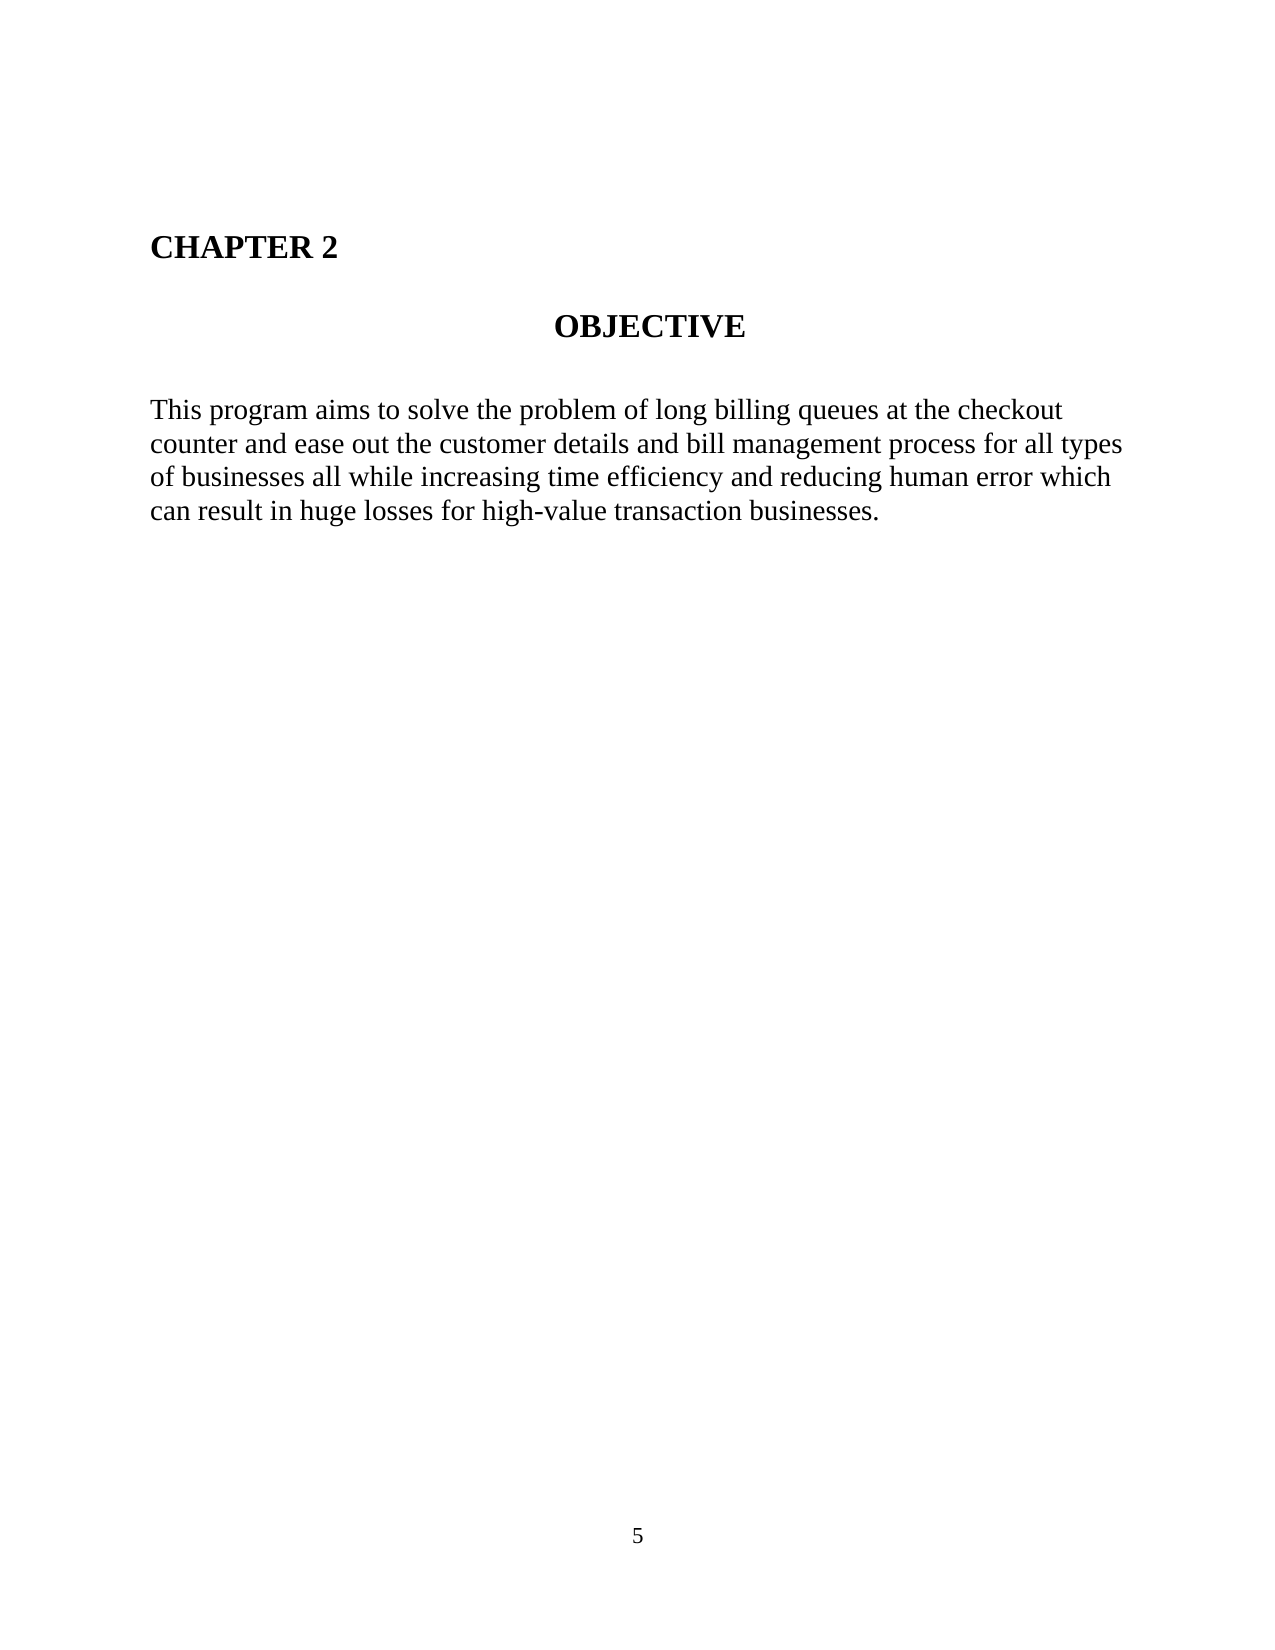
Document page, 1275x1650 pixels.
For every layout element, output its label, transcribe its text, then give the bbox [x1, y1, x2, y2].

text This program aims to solve the problem of long billing queues at the checkout counter and ease out the customer details and bill management process for all types of businesses all while increasing time efficiency and reducing human error which can result in huge losses for high-value transaction businesses. [150, 392, 1125, 526]
text OBJECTIVE [297, 306, 1003, 345]
subtitle CHAPTER 2 [150, 228, 1125, 266]
